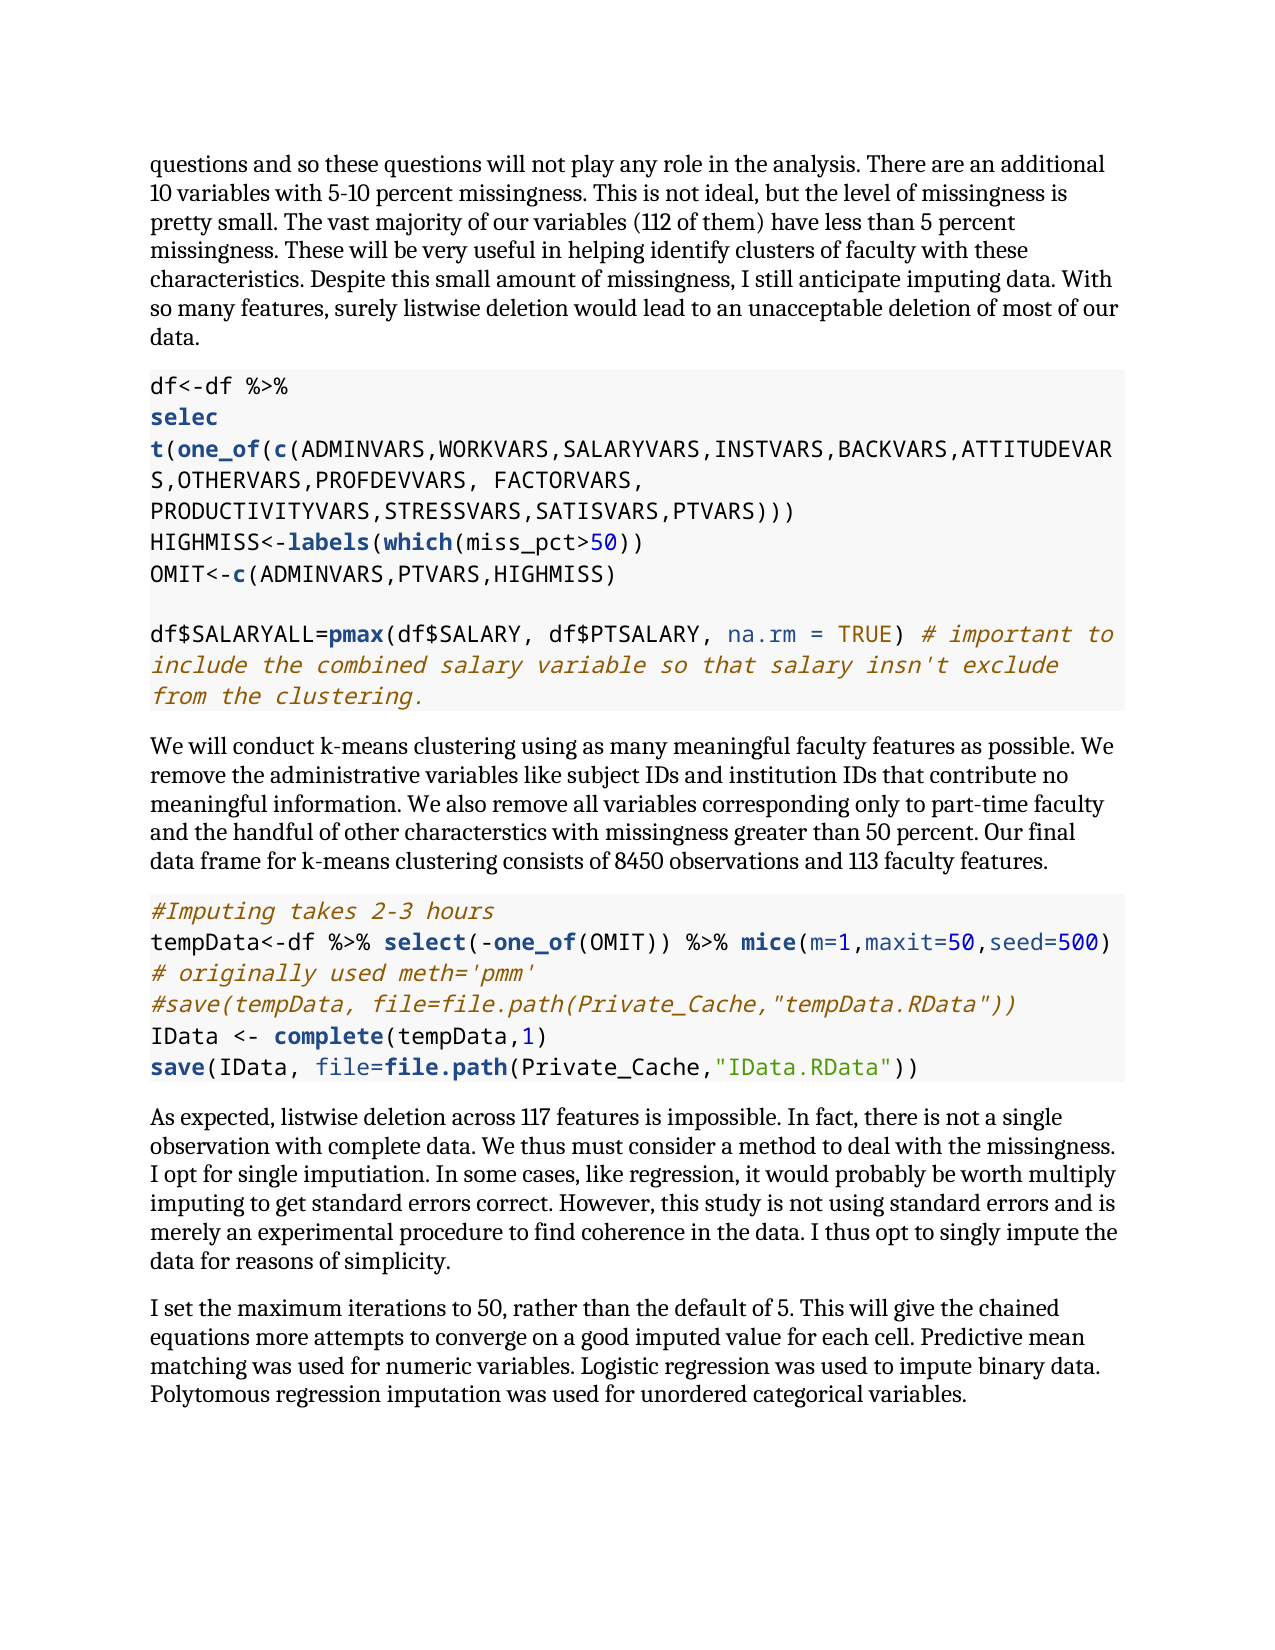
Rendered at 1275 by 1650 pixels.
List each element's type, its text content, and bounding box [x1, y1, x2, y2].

text df<-df %>% select(one_of(c(ADMINVARS,WORKVARS,SALARYVARS,INSTVARS,BACKVARS,ATTITUDEVARS,OTHERVARS,PROFDEVVARS, FACTORVARS, PRODUCTIVITYVARS,STRESSVARS,SATISVARS,PTVARS))) HIGHMISS<-labels(which(miss_pct>50)) OMIT<-c(ADMINVARS,PTVARS,HIGHMISS) df$SALARYALL=pmax(df$SALARY, df$PTSALARY, na.rm = TRUE) # important to include the combined salary variable so that salary insn't exclude from the clustering. [150, 370, 1125, 711]
text As expected, listwise deletion across 117 features is impossible. In fact, there is not a single observation with complete data. We thus must consider a method to deal with the missingness. I opt for single imputiation. In some cases, like regression, it would probably be worth multiply imputing to get standard errors correct. However, this study is not using standard errors and is merely an experimental procedure to find coherence in the data. I thus opt to singly impute the data for reasons of simplicity. [150, 1103, 1125, 1275]
text I set the maximum iterations to 50, rather than the default of 5. This will give the chained equations more attempts to converge on a good imputed value for each cell. Predictive mean matching was used for numeric variables. Logistic regression was used to impute binary data. Polytomous regression imputation was used for unordered categorical variables. [150, 1294, 1125, 1409]
text #Imputing takes 2-3 hours tempData<-df %>% select(-one_of(OMIT)) %>% mice(m=1,maxit=50,seed=500) # originally used meth='pmm' #save(tempData, file=file.path(Private_Cache,"tempData.RData")) IData <- complete(tempData,1) save(IData, file=file.path(Private_Cache,"IData.RData")) [150, 894, 1125, 1082]
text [150, 150, 1125, 351]
text We will conduct k-means clustering using as many meaningful faculty features as possible. We remove the administrative variables like subject IDs and institution IDs that contribute no meaningful information. We also remove all variables corresponding only to part-time faculty and the handful of other characterstics with missingness greater than 50 percent. Our final data frame for k-means clustering consists of 8450 observations and 113 faculty features. [150, 732, 1125, 876]
